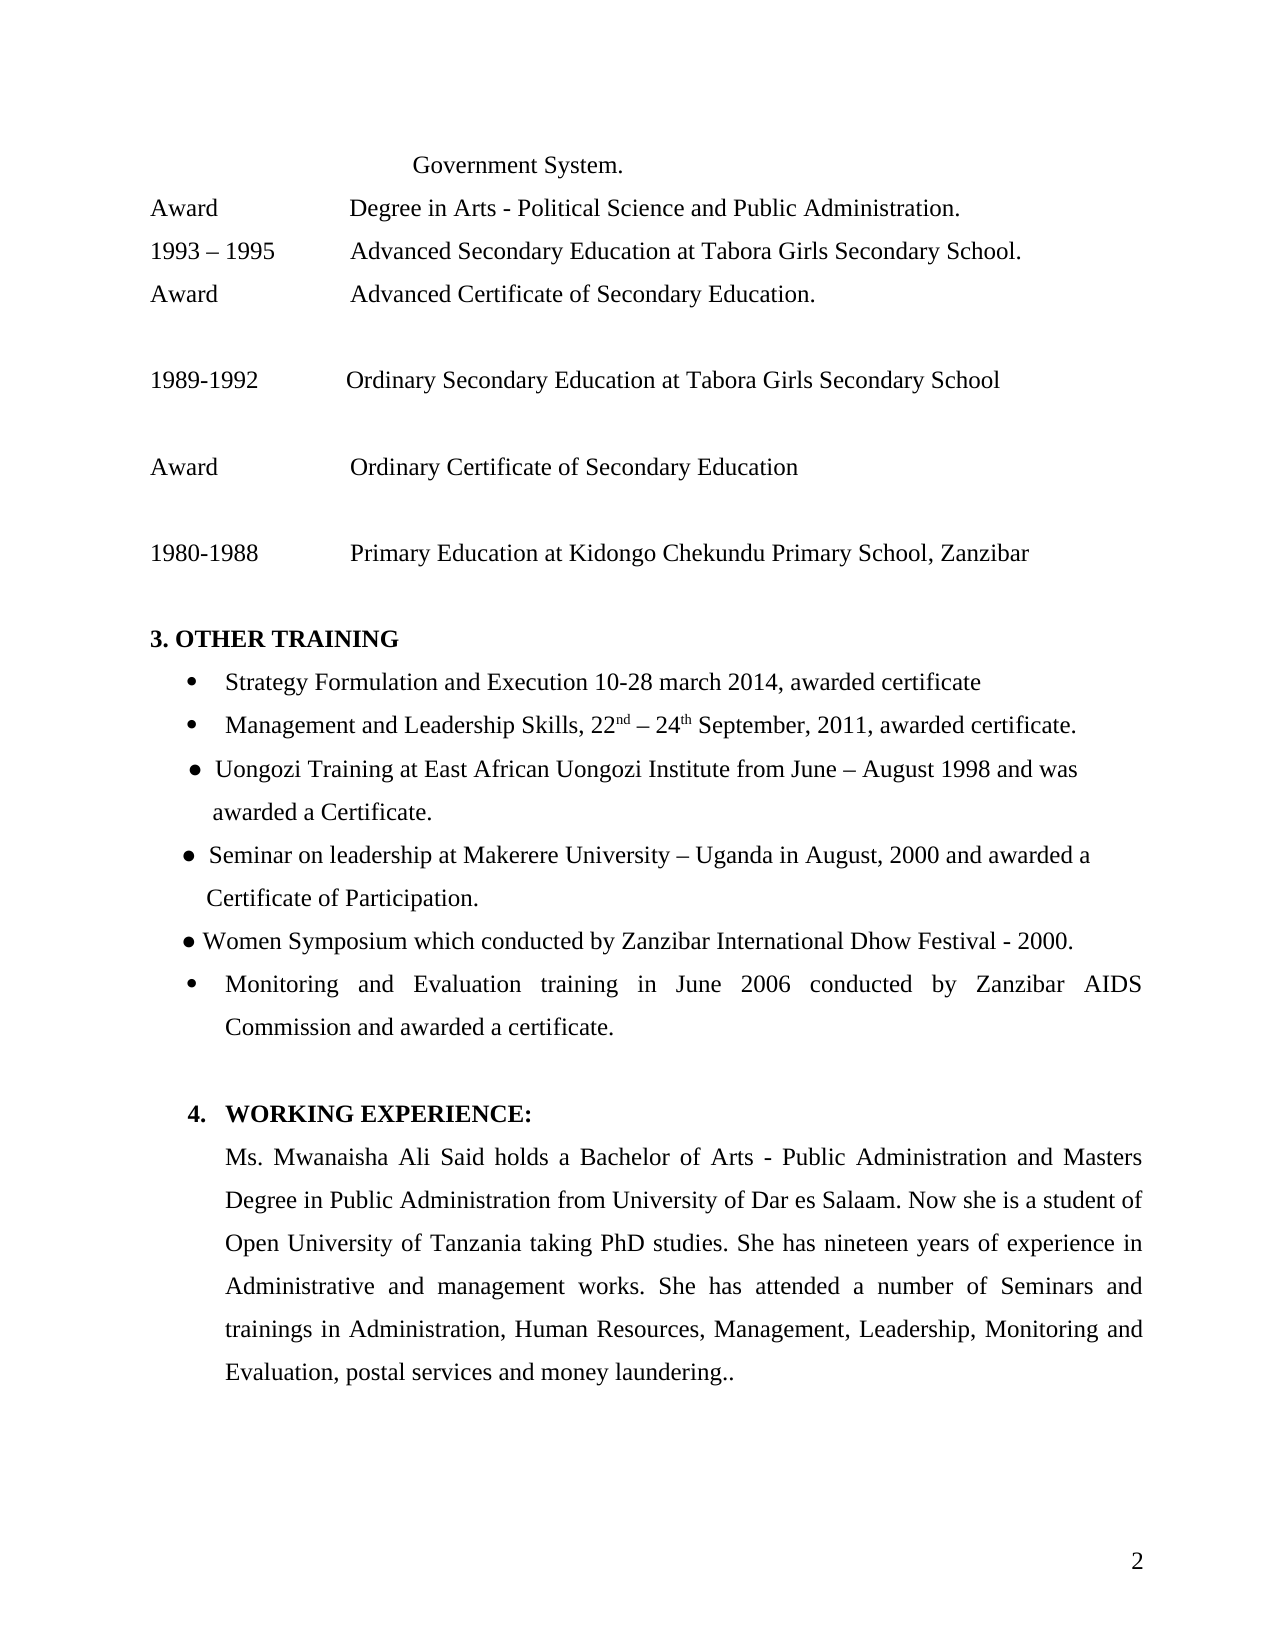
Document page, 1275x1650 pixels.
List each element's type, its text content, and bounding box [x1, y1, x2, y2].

text Award Ordinary Certificate of Secondary Education [150, 452, 1144, 481]
text ● Women Symposium which conducted by Zanzibar International Dhow Festival - 2000. [150, 926, 1144, 955]
text 3. OTHER TRAINING [150, 624, 1144, 653]
text Ms. Mwanaisha Ali Said holds a Bachelor of Arts - Public Administration and Masters Degree in Public Administration from University of Dar es Salaam. Now she is a student of Open University of Tanzania taking PhD studies. She has nineteen years of experience in Administrative and management works. She has attended a number of Seminars and trainings in Administration, Human Resources, Management, Leadership, Monitoring and Evaluation, postal services and money laundering.. [225, 1142, 1144, 1386]
list Monitoring and Evaluation training in June 2006 conducted by Zanzibar AIDS Commission and awarded a certificate. [187, 969, 1144, 1041]
text ● Uongozi Training at East African Uongozi Institute from June – August 1998 and was [187, 754, 1144, 782]
text 1980-1988 Primary Education at Kidongo Chekundu Primary School, Zanzibar [150, 538, 1144, 567]
list Management and Leadership Skills, 22nd – 24th September, 2011, awarded certificate. [187, 711, 1144, 739]
text 1989-1992 Ordinary Secondary Education at Tabora Girls Secondary School [150, 366, 1144, 394]
text 1993 – 1995 Advanced Secondary Education at Tabora Girls Secondary School. [150, 236, 1144, 265]
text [150, 150, 1144, 179]
text ● Seminar on leadership at Makerere University – Uganda in August, 2000 and awarded a [150, 840, 1144, 869]
text awarded a Certificate. [187, 797, 1144, 826]
text Award Degree in Arts - Political Science and Public Administration. [150, 193, 1144, 222]
text Certificate of Participation. [150, 883, 1144, 912]
text Award Advanced Certificate of Secondary Education. [150, 279, 1144, 308]
list Strategy Formulation and Execution 10-28 march 2014, awarded certificate [187, 667, 1144, 696]
list WORKING EXPERIENCE: [187, 1099, 1144, 1127]
